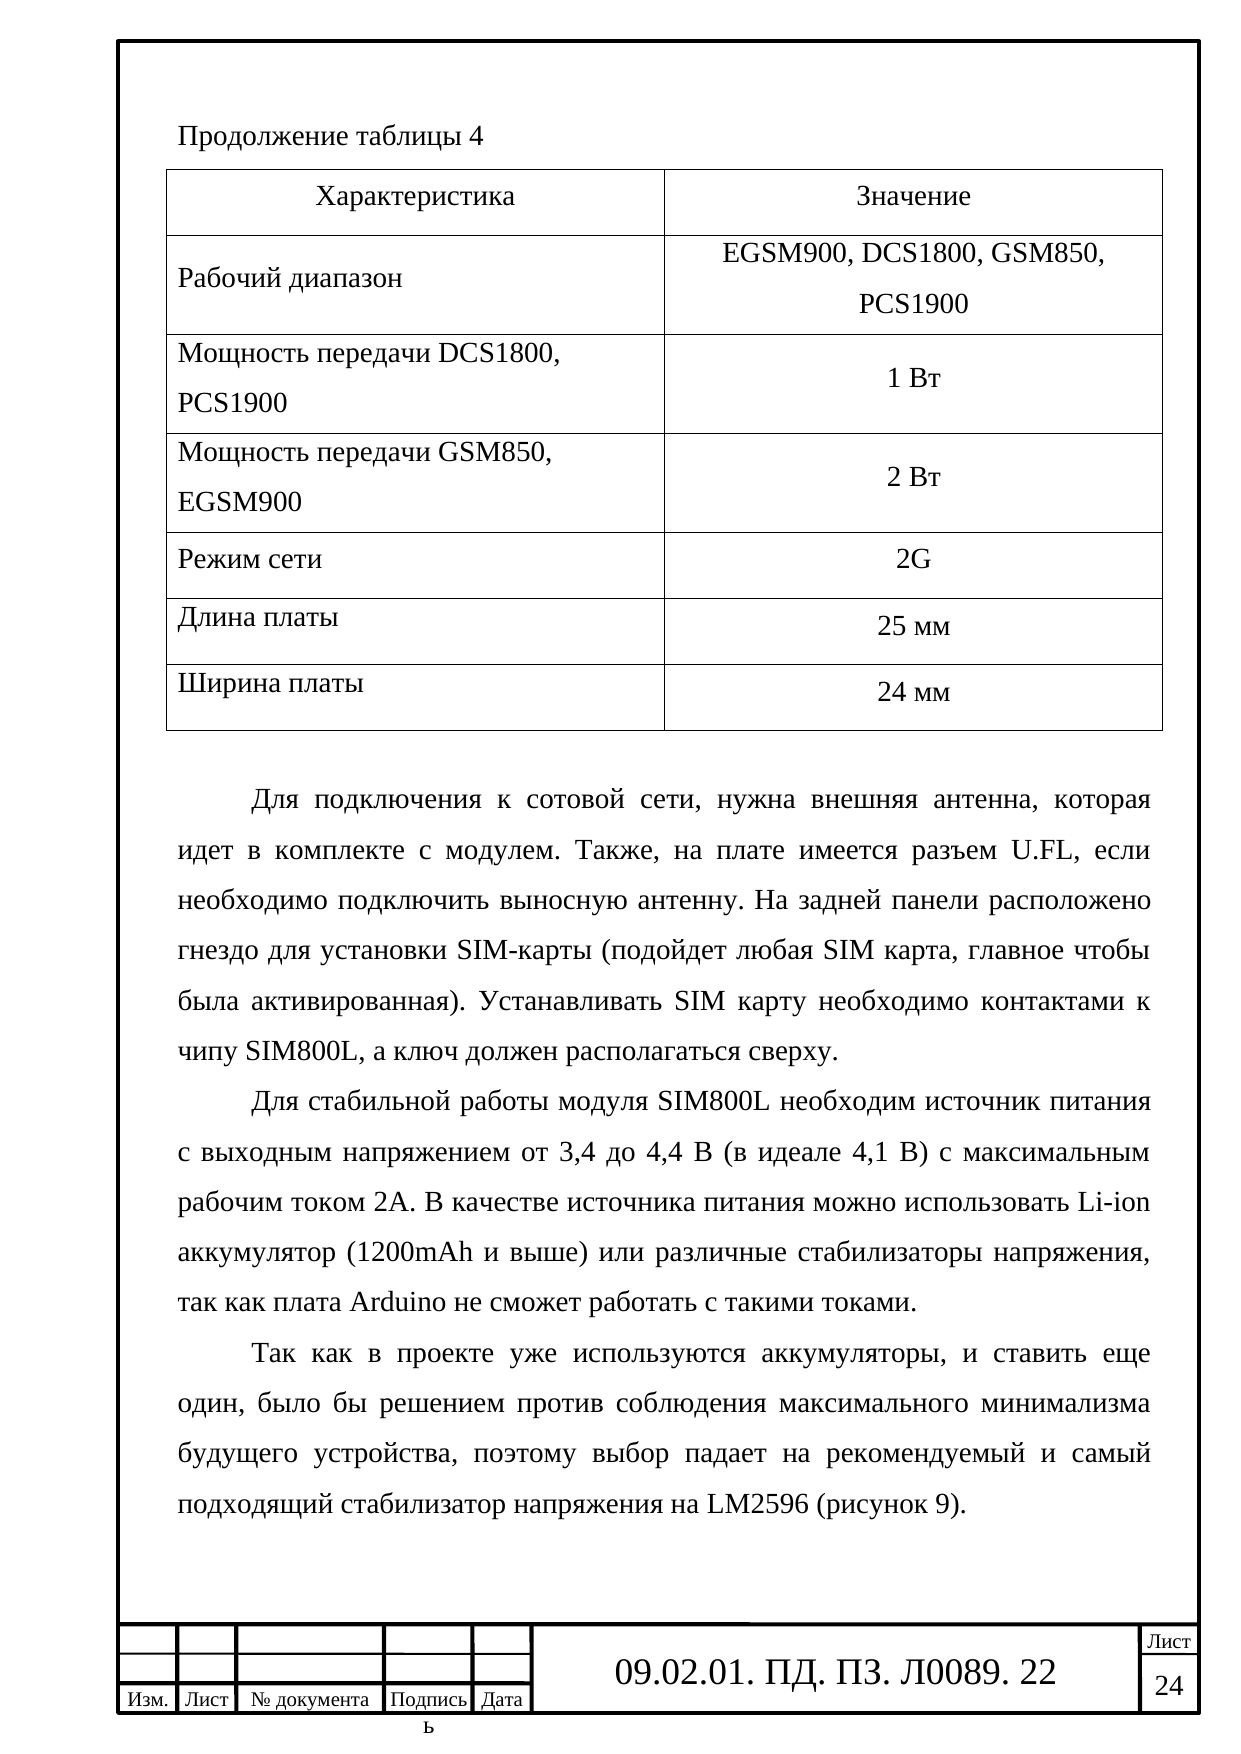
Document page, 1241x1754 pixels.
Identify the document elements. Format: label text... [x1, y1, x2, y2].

table_cell Рабочий диапазон [167, 236, 664, 334]
text Так как в проекте уже используются аккумуляторы, и ставить еще один, было бы решением против соблюдения максимального минимализма будущего устройства, поэтому выбор падает на рекомендуемый и самый подходящий стабилизатор напряжения на LM2596 (рисунок 9). [177, 1335, 1152, 1519]
table_cell 24 мм [665, 665, 1162, 730]
table_cell Мощность передачи GSM850, EGSM900 [167, 434, 664, 532]
table_cell Режим сети [167, 533, 664, 598]
text Для стабильной работы модуля SIM800L необходим источник питания с выходным напряжением от 3,4 до 4,4 В (в идеале 4,1 В) с максимальным рабочим током 2А. В качестве источника питания можно использовать Li-ion аккумулятор (1200mAh и выше) или различные стабилизаторы напряжения, так как плата Arduino не сможет работать с такими токами. [177, 1083, 1152, 1318]
text Для подключения к сотовой сети, нужна внешняя антенна, которая идет в комплекте с модулем. Также, на плате имеется разъем U.FL, если необходимо подключить выносную антенну. На задней панели расположено гнездо для установки SIM-карты (подойдет любая SIM карта, главное чтобы была активированная). Устанавливать SIM карту необходимо контактами к чипу SIM800L, а ключ должен располагаться сверху. [177, 781, 1152, 1067]
table_cell 2G [665, 533, 1162, 598]
table_cell 2 Вт [665, 434, 1162, 532]
table_cell Мощность передачи DCS1800, PCS1900 [167, 335, 664, 433]
table_cell Длина платы [167, 599, 664, 664]
text Продолжение таблицы 4 [177, 118, 1152, 152]
table_cell 1 Вт [665, 335, 1162, 433]
table_cell 25 мм [665, 599, 1162, 664]
table_header Характеристика [167, 170, 664, 234]
table_cell EGSM900, DCS1800, GSM850, PCS1900 [665, 236, 1162, 334]
table_header Значение [665, 170, 1162, 234]
table_cell Ширина платы [167, 665, 664, 730]
